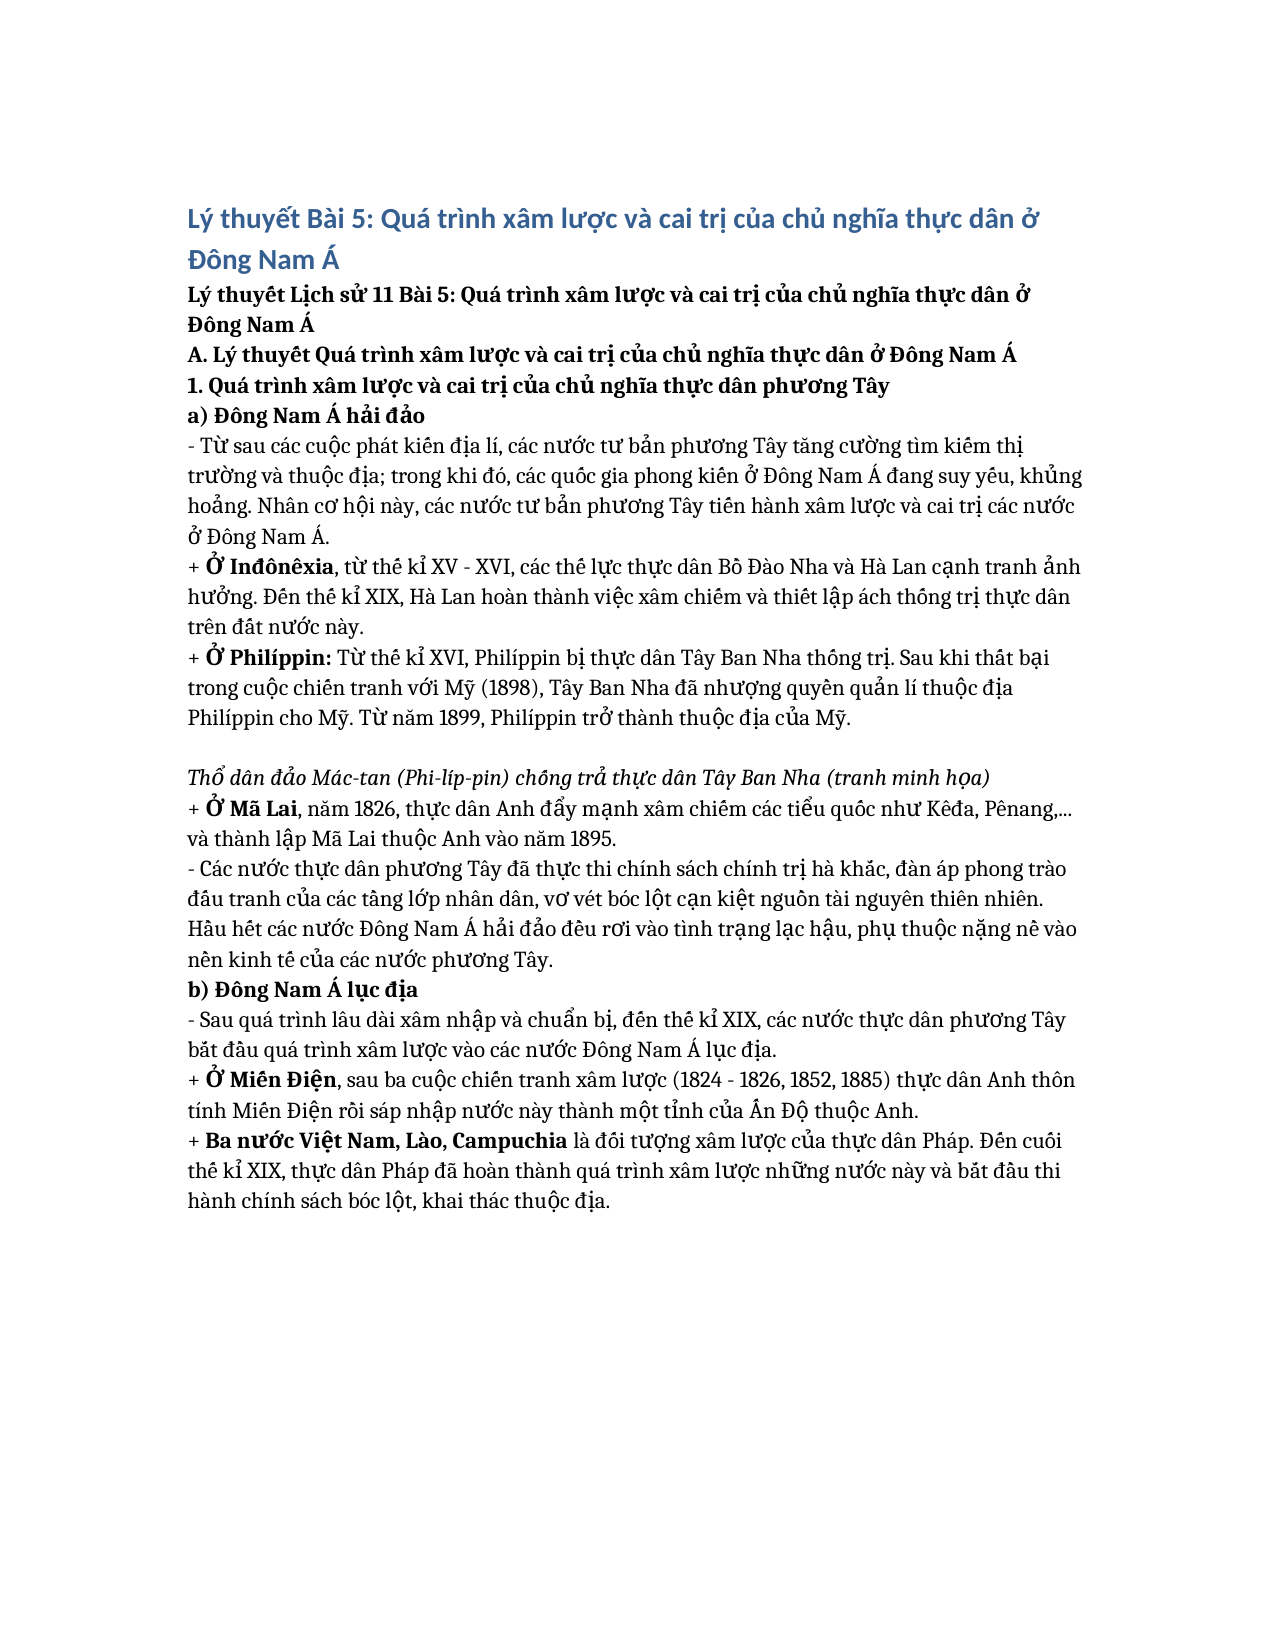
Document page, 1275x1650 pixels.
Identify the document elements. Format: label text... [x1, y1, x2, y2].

subtitle Lý thuyết Bài 5: Quá trình xâm lược và cai trị của chủ nghĩa thực dân ở Đông Nam Á [187, 200, 1087, 277]
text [187, 282, 1087, 1214]
